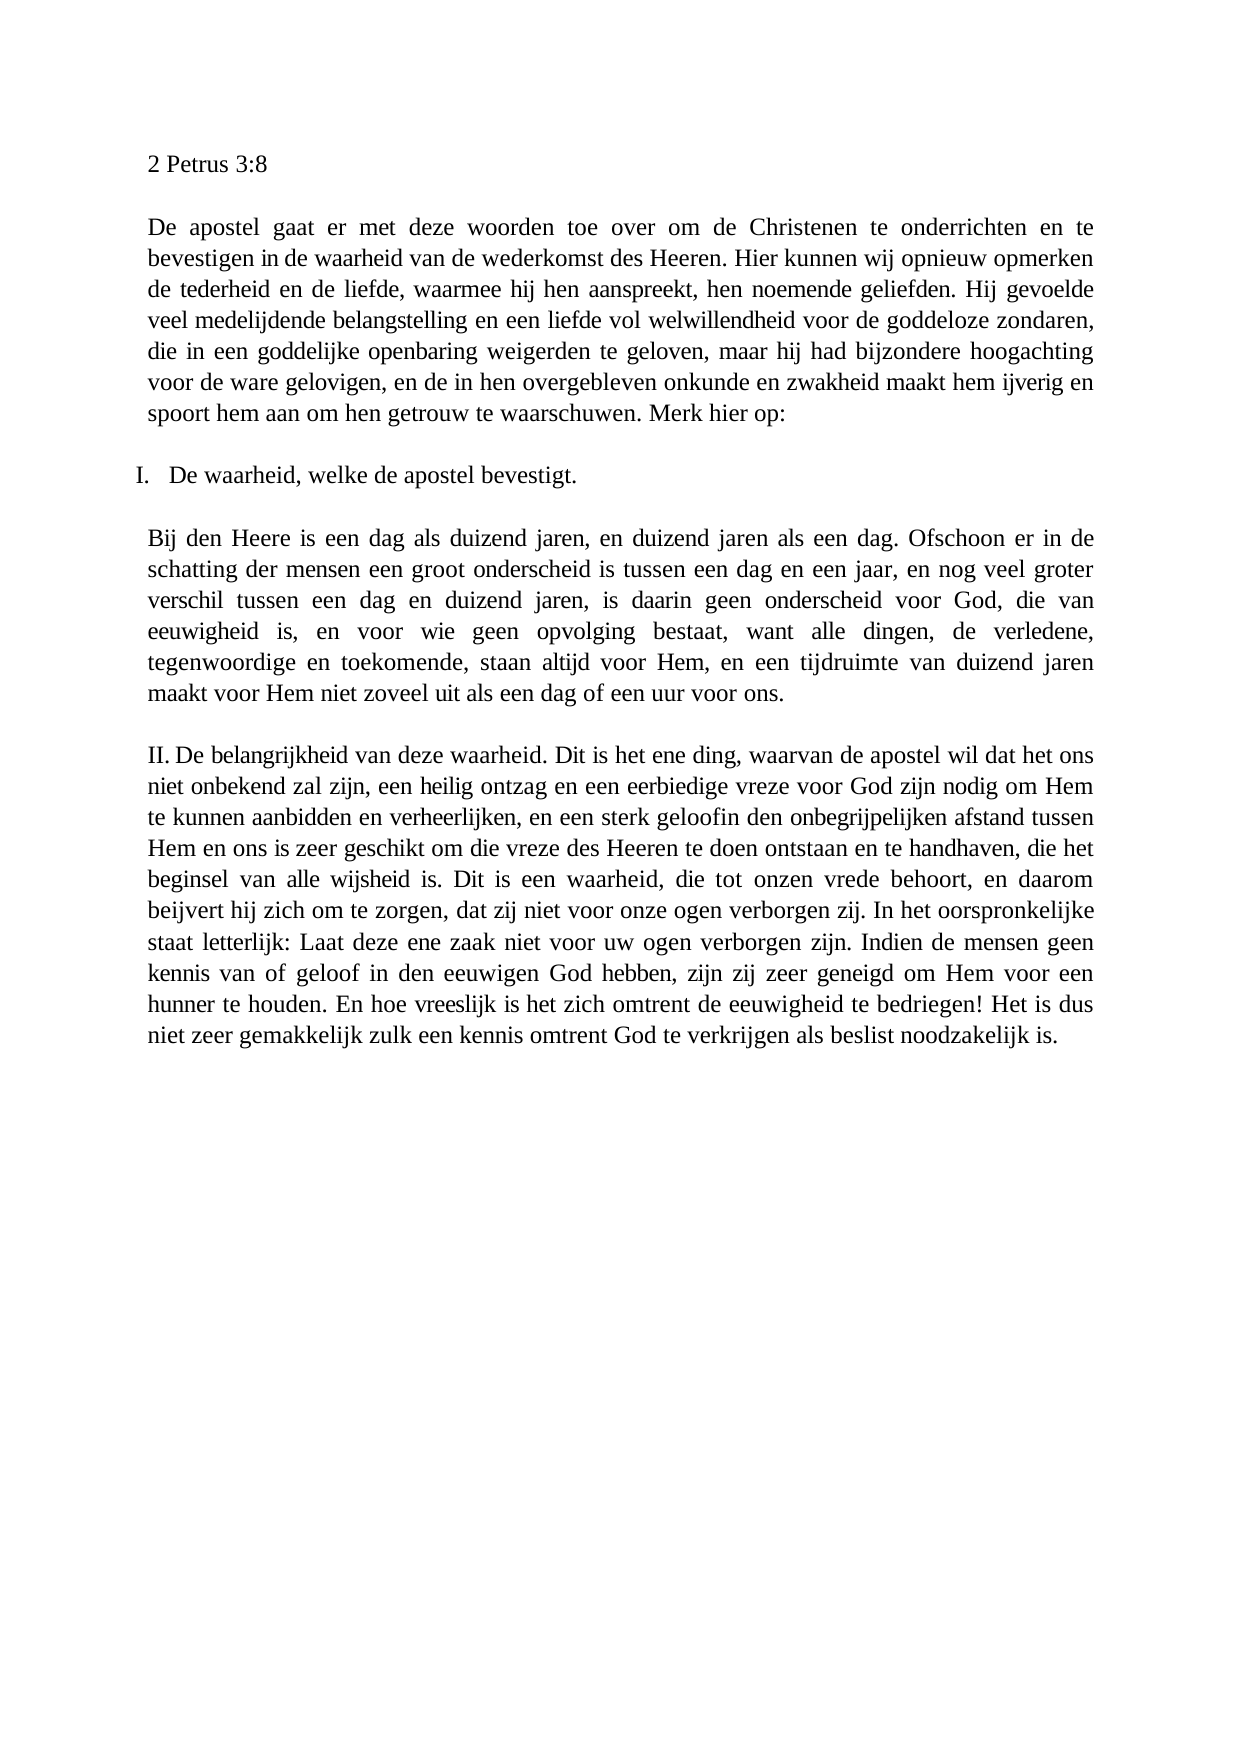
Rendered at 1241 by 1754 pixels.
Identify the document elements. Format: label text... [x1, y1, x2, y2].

text 2 Petrus 3:8 [147, 149, 1105, 178]
list De belangrijkheid van deze waarheid. Dit is het ene ding, waarvan de apostel wil dat het ons niet onbekend zal zijn, een heilig ontzag en een eerbiedige vreze voor God zijn nodig om Hem te kunnen aanbidden en verheerlijken, en een sterk geloofin den onbegrijpelijken afstand tussen Hem en ons is zeer geschikt om die vreze des Heeren te doen ontstaan en te handhaven, die het beginsel van alle wijsheid is. Dit is een waarheid, die tot onzen vrede behoort, en daarom beijvert hij zich om te zorgen, dat zij niet voor onze ogen verborgen zij. In het oorspronkelijke staat letterlijk: Laat deze ene zaak niet voor uw ogen verborgen zijn. Indien de mensen geen kennis van of geloof in den eeuwigen God hebben, zijn zij zeer geneigd om Hem voor een hunner te houden. En hoe vreeslijk is het zich omtrent de eeuwigheid te bedriegen! Het is dus niet zeer gemakkelijk zulk een kennis omtrent God te verkrijgen als beslist noodzakelijk is. [147, 740, 1094, 1048]
text De apostel gaat er met deze woorden toe over om de Christenen te onderrichten en te bevestigen in de waarheid van de wederkomst des Heeren. Hier kunnen wij opnieuw opmerken de tederheid en de liefde, waarmee hij hen aanspreekt, hen noemende geliefden. Hij gevoelde veel medelijdende belangstelling en een liefde vol welwillendheid voor de goddeloze zondaren, die in een goddelijke openbaring weigerden te geloven, maar hij had bijzondere hoogachting voor de ware gelovigen, en de in hen overgebleven onkunde en zwakheid maakt hem ijverig en spoort hem aan om hen getrouw te waarschuwen. Merk hier op: [147, 212, 1094, 427]
list De waarheid, welke de apostel bevestigt. [135, 460, 1105, 489]
text Bij den Heere is een dag als duizend jaren, en duizend jaren als een dag. Ofschoon er in de schatting der mensen een groot onderscheid is tussen een dag en een jaar, en nog veel groter verschil tussen een dag en duizend jaren, is daarin geen onderscheid voor God, die van eeuwigheid is, en voor wie geen opvolging bestaat, want alle dingen, de verledene, tegenwoordige en toekomende, staan altijd voor Hem, en een tijdruimte van duizend jaren maakt voor Hem niet zoveel uit als een dag of een uur voor ons. [147, 523, 1094, 707]
